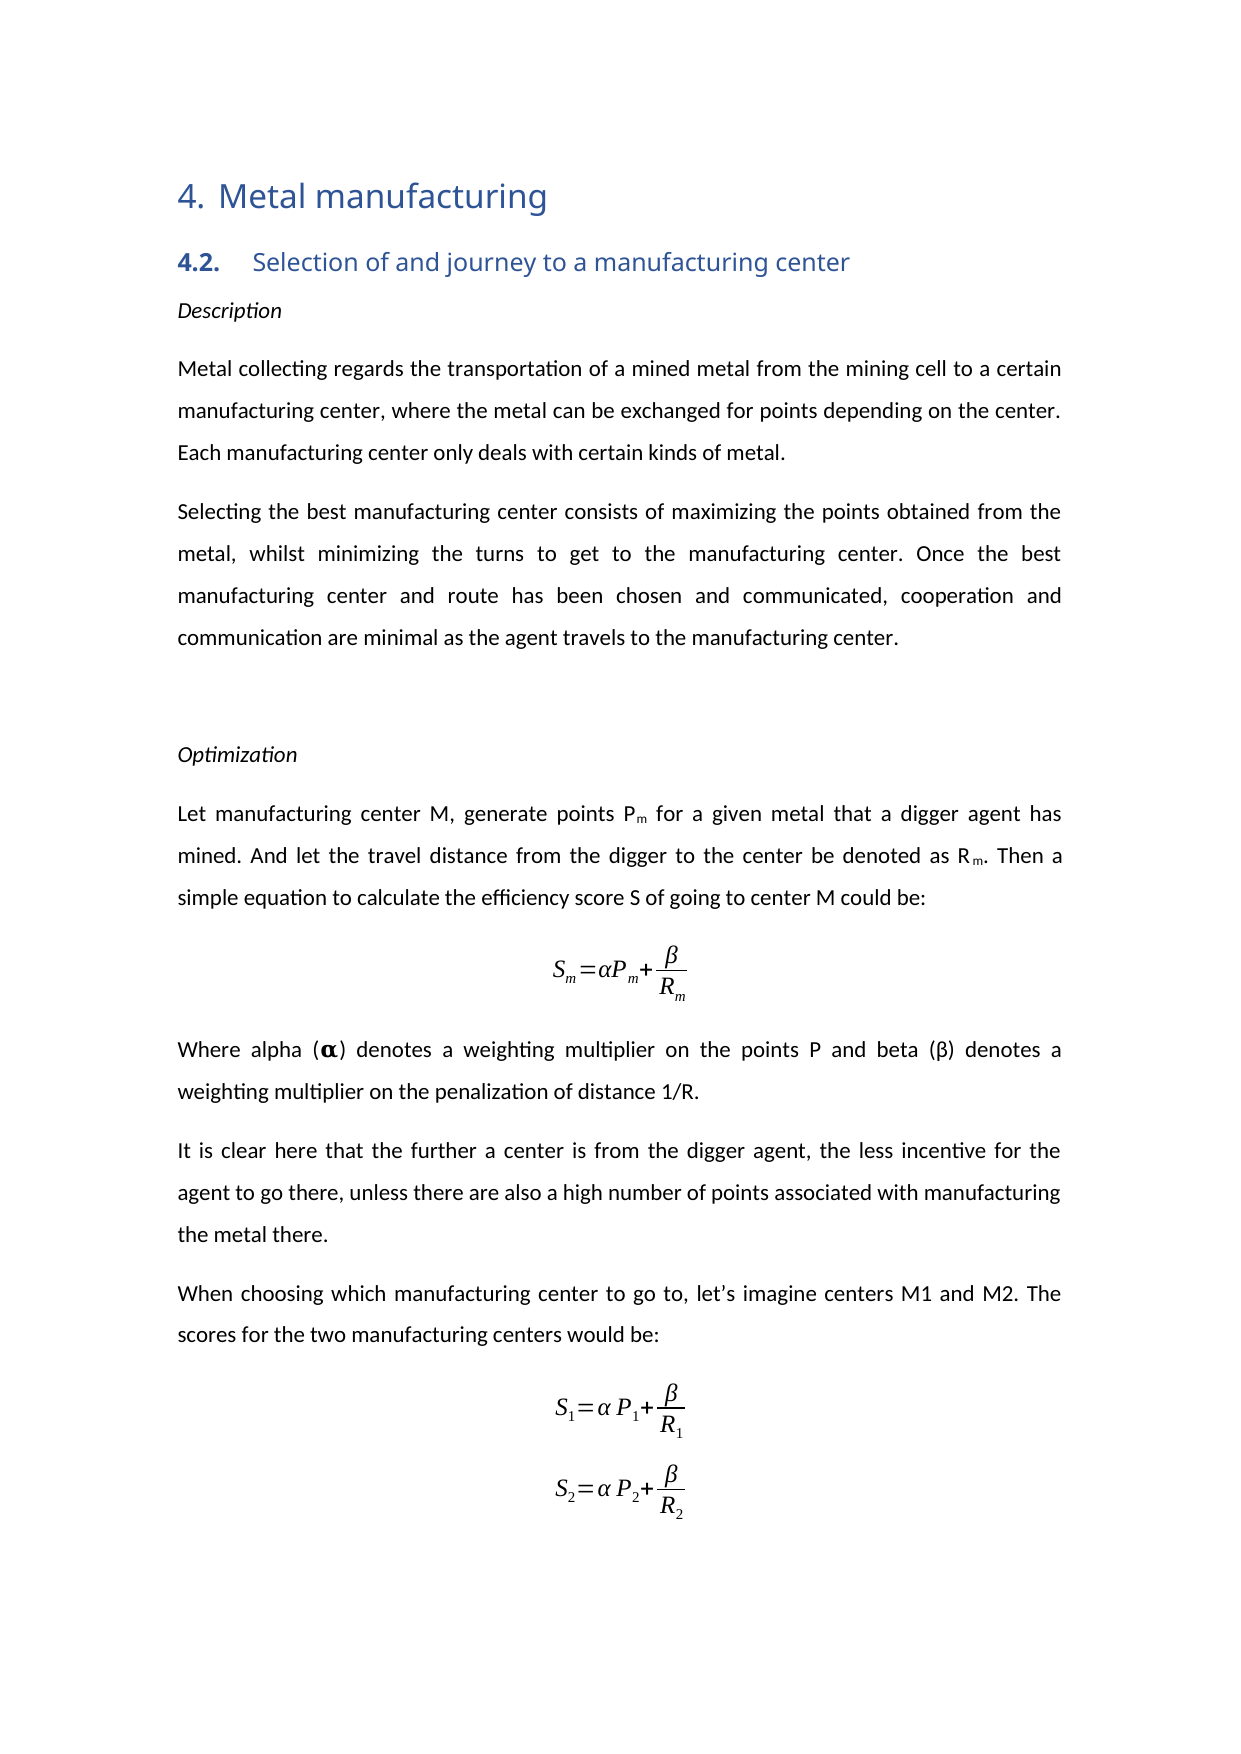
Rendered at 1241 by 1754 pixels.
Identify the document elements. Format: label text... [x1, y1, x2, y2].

text Let manufacturing center M, generate points Pm for a given metal that a digger agent has mined. And let the travel distance from the digger to the center be denoted as Rm. Then a simple equation to calculate the efficiency score S of going to center M could be: [177, 799, 1063, 911]
subtitle Selection of and journey to a manufacturing center [177, 245, 1063, 279]
text Optimization [177, 740, 1063, 768]
text Selecting the best manufacturing center consists of maximizing the points obtained from the metal, whilst minimizing the turns to get to the manufacturing center. Once the best manufacturing center and route has been chosen and communicated, cooperation and communication are minimal as the agent travels to the manufacturing center. [177, 497, 1063, 651]
text Where alpha (𝛂) denotes a weighting multiplier on the points P and beta (β) denotes a weighting multiplier on the penalization of distance 1/R. [177, 1035, 1063, 1105]
subtitle Metal manufacturing [177, 173, 1063, 218]
text Metal collecting regards the transportation of a mined metal from the mining cell to a certain manufacturing center, where the metal can be exchanged for points depending on the center. Each manufacturing center only deals with certain kinds of metal. [177, 354, 1063, 467]
text It is clear here that the further a center is from the digger agent, the less incentive for the agent to go there, unless there are also a high number of points associated with manufacturing the metal there. [177, 1136, 1063, 1248]
text When choosing which manufacturing center to go to, let’s imagine centers M1 and M2. The scores for the two manufacturing centers would be: [177, 1279, 1063, 1349]
text Description [177, 296, 1063, 324]
